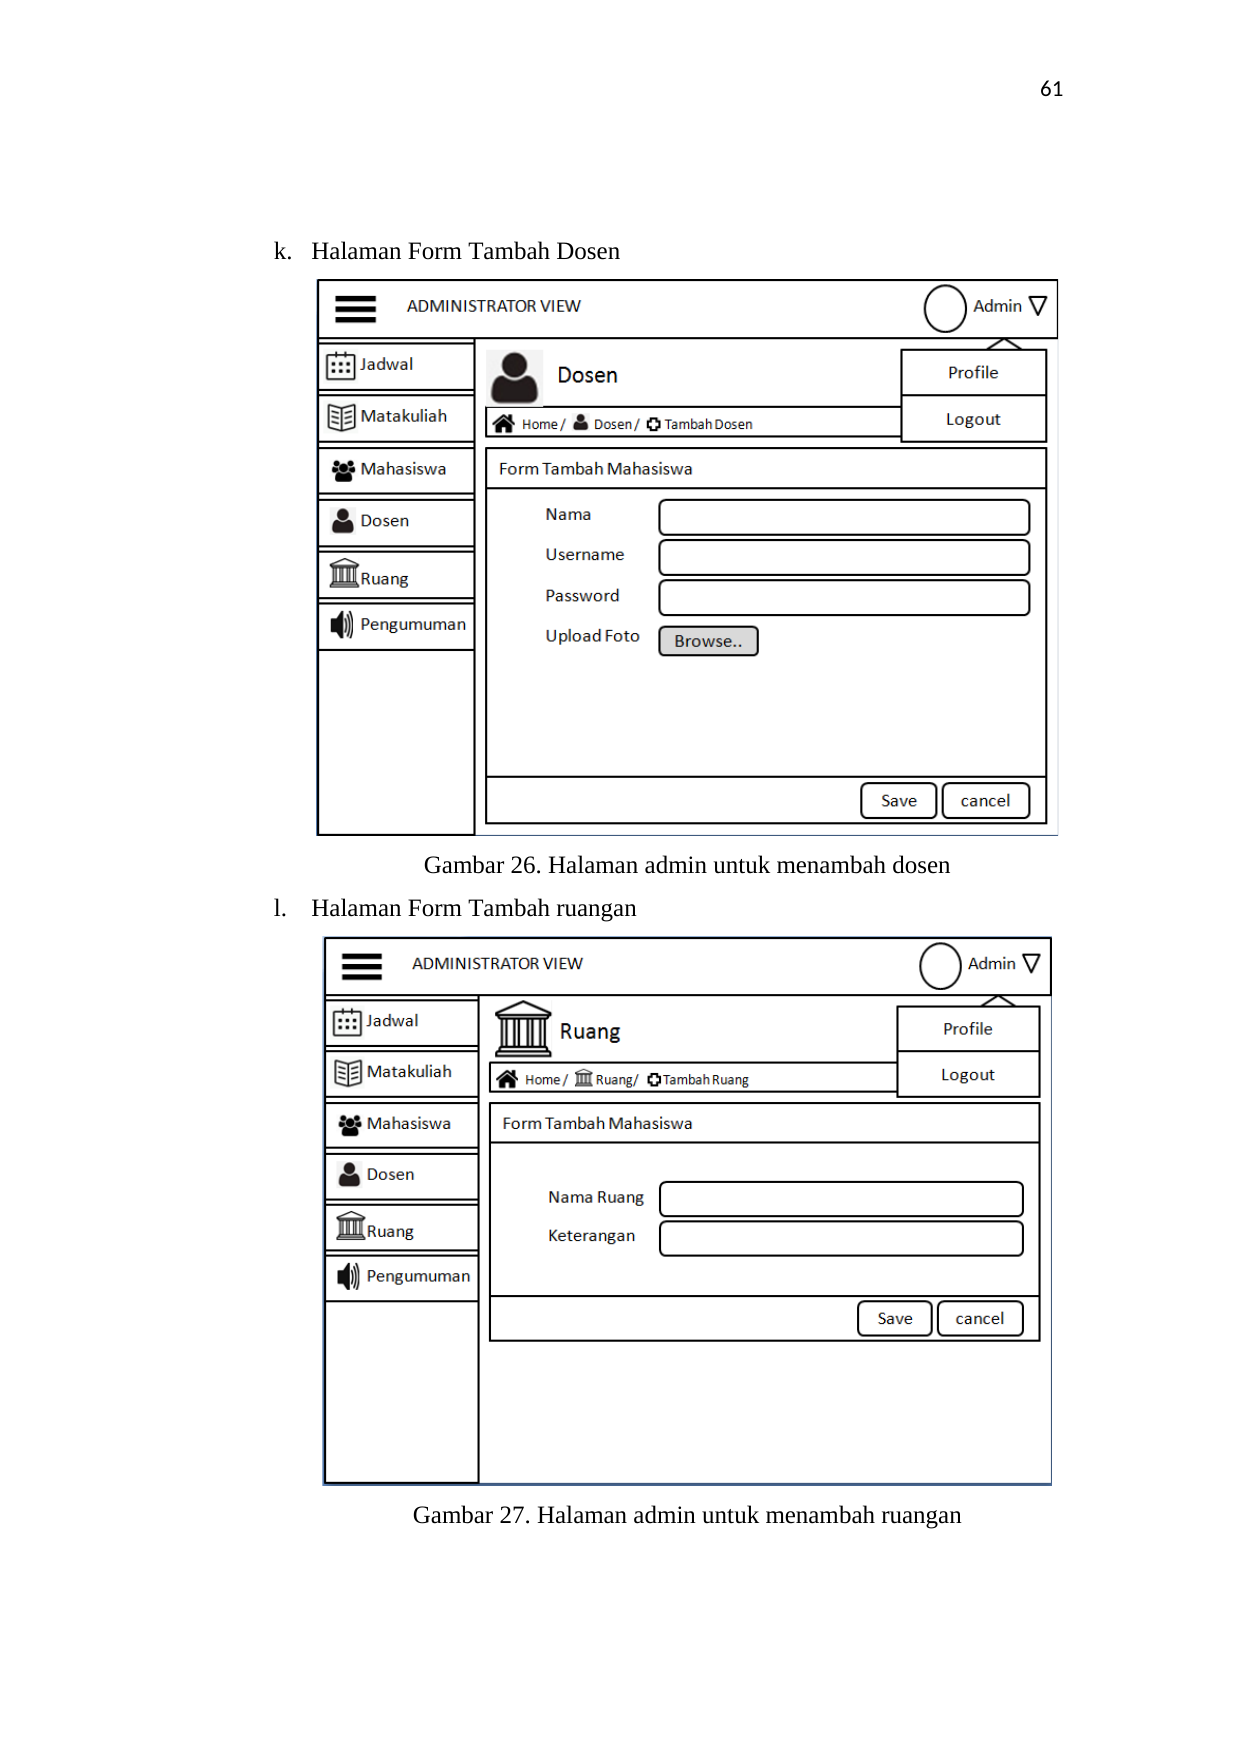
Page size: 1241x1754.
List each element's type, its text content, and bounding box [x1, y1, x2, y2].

list Halaman Form Tambah Dosen [274, 236, 1063, 265]
list Halaman Form Tambah ruangan [274, 893, 1063, 922]
picture [316, 279, 1059, 836]
picture [322, 936, 1052, 1486]
